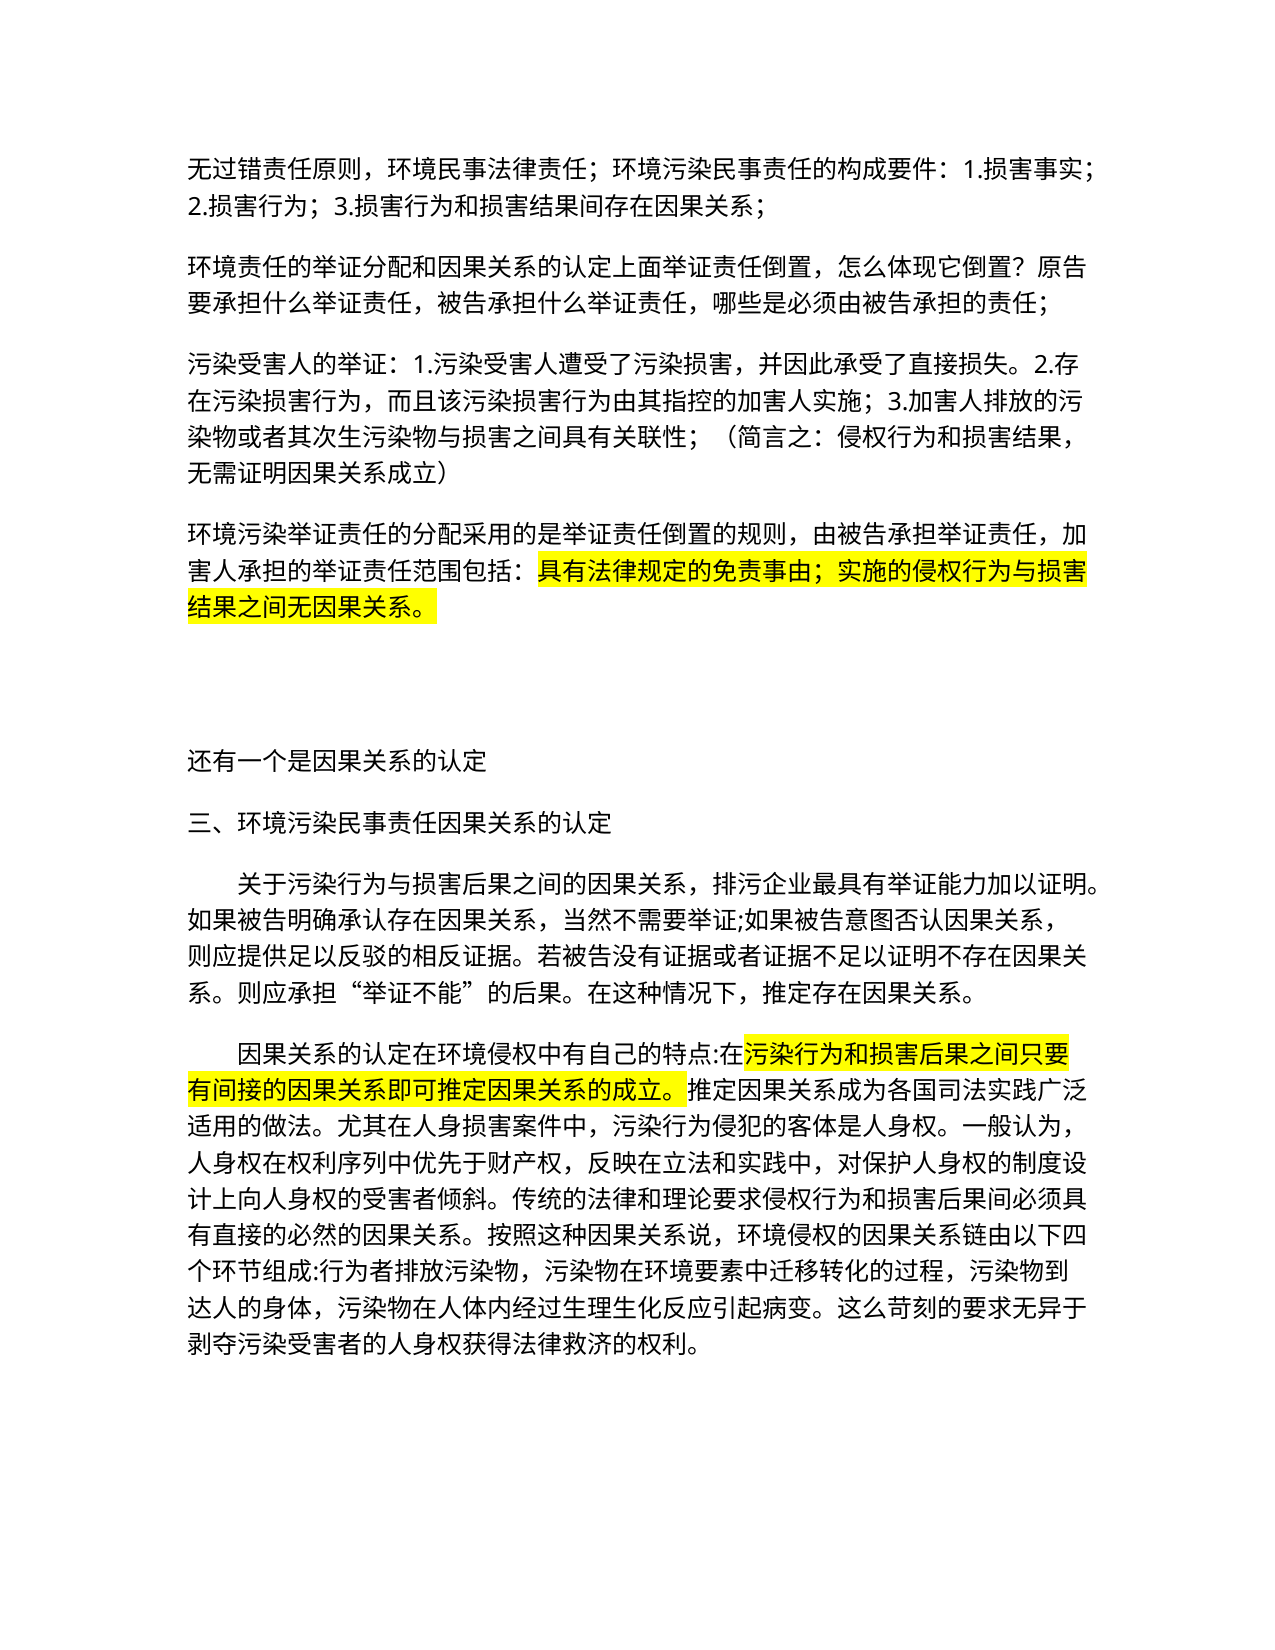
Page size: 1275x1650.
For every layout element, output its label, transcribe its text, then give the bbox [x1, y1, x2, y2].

text 环境责任的举证分配和因果关系的认定上面举证责任倒置，怎么体现它倒置？原告要承担什么举证责任，被告承担什么举证责任，哪些是必须由被告承担的责任； [187, 247, 1087, 320]
text 无过错责任原则，环境民事法律责任；环境污染民事责任的构成要件：1.损害事实；2.损害行为；3.损害行为和损害结果间存在因果关系； [187, 150, 1087, 222]
text 还有一个是因果关系的认定 [187, 708, 1087, 778]
text 三、环境污染民事责任因果关系的认定 [187, 803, 1087, 839]
text 环境污染举证责任的分配采用的是举证责任倒置的规则，由被告承担举证责任，加害人承担的举证责任范围包括：具有法律规定的免责事由；实施的侵权行为与损害结果之间无因果关系。 [187, 515, 1087, 624]
text 污染受害人的举证：1.污染受害人遭受了污染损害，并因此承受了直接损失。2.存在污染损害行为，而且该污染损害行为由其指控的加害人实施；3.加害人排放的污染物或者其次生污染物与损害之间具有关联性；（简言之：侵权行为和损害结果，无需证明因果关系成立） [187, 345, 1087, 490]
text 因果关系的认定在环境侵权中有自己的特点:在污染行为和损害后果之间只要有间接的因果关系即可推定因果关系的成立。推定因果关系成为各国司法实践广泛适用的做法。尤其在人身损害案件中，污染行为侵犯的客体是人身权。一般认为，人身权在权利序列中优先于财产权，反映在立法和实践中，对保护人身权的制度设计上向人身权的受害者倾斜。传统的法律和理论要求侵权行为和损害后果间必须具有直接的必然的因果关系。按照这种因果关系说，环境侵权的因果关系链由以下四个环节组成:行为者排放污染物，污染物在环境要素中迁移转化的过程，污染物到达人的身体，污染物在人体内经过生理生化反应引起病变。这么苛刻的要求无异于剥夺污染受害者的人身权获得法律救济的权利。 [187, 1034, 1087, 1391]
text 关于污染行为与损害后果之间的因果关系，排污企业最具有举证能力加以证明。如果被告明确承认存在因果关系，当然不需要举证;如果被告意图否认因果关系，则应提供足以反驳的相反证据。若被告没有证据或者证据不足以证明不存在因果关系。则应承担“举证不能”的后果。在这种情况下，推定存在因果关系。 [187, 864, 1087, 1009]
